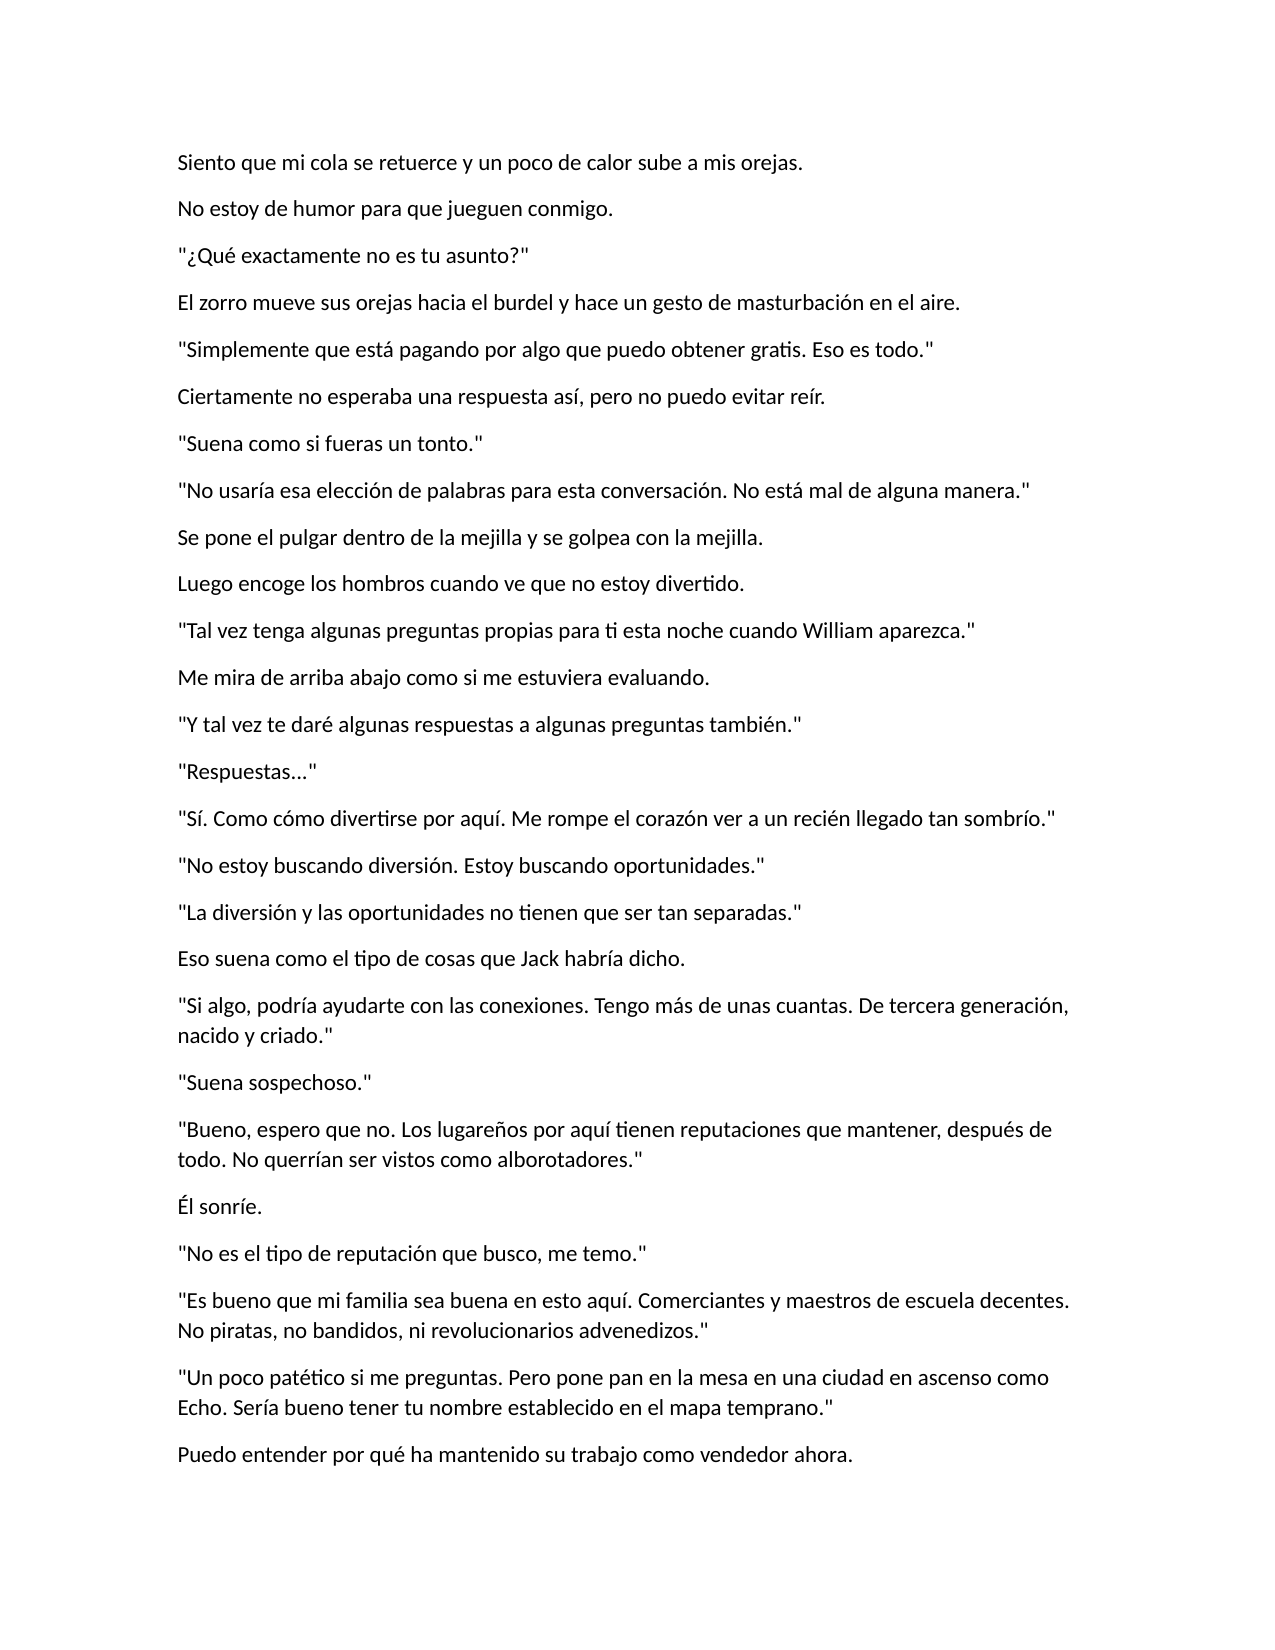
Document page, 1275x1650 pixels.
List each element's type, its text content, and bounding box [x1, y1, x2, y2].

text "La diversión y las oportunidades no tienen que ser tan separadas." [177, 898, 1098, 926]
text "No es el tipo de reputación que busco, me temo." [177, 1239, 1098, 1267]
text Me mira de arriba abajo como si me estuviera evaluando. [177, 663, 1098, 691]
text Él sonríe. [177, 1192, 1098, 1220]
text "Suena como si fueras un tonto." [177, 429, 1098, 457]
text Se pone el pulgar dentro de la mejilla y se golpea con la mejilla. [177, 523, 1098, 551]
text Luego encoge los hombros cuando ve que no estoy divertido. [177, 569, 1098, 597]
text El zorro mueve sus orejas hacia el burdel y hace un gesto de masturbación en el aire. [177, 288, 1098, 316]
text "Sí. Como cómo divertirse por aquí. Me rompe el corazón ver a un recién llegado tan sombrío." [177, 804, 1098, 832]
text "Bueno, espero que no. Los lugareños por aquí tienen reputaciones que mantener, después de todo. No querrían ser vistos como alborotadores." [177, 1115, 1098, 1173]
text "¿Qué exactamente no es tu asunto?" [177, 241, 1098, 269]
text "No estoy buscando diversión. Estoy buscando oportunidades." [177, 851, 1098, 879]
text "No usaría esa elección de palabras para esta conversación. No está mal de alguna manera." [177, 476, 1098, 504]
text "Respuestas..." [177, 757, 1098, 785]
text "Si algo, podría ayudarte con las conexiones. Tengo más de unas cuantas. De tercera generación, nacido y criado." [177, 991, 1098, 1049]
text Ciertamente no esperaba una respuesta así, pero no puedo evitar reír. [177, 382, 1098, 410]
text "Tal vez tenga algunas preguntas propias para ti esta noche cuando William aparezca." [177, 616, 1098, 644]
text Eso suena como el tipo de cosas que Jack habría dicho. [177, 944, 1098, 972]
text Siento que mi cola se retuerce y un poco de calor sube a mis orejas. [177, 148, 1098, 176]
text "Simplemente que está pagando por algo que puedo obtener gratis. Eso es todo." [177, 335, 1098, 363]
text "Y tal vez te daré algunas respuestas a algunas preguntas también." [177, 710, 1098, 738]
text "Un poco patético si me preguntas. Pero pone pan en la mesa en una ciudad en ascenso como Echo. Sería bueno tener tu nombre establecido en el mapa temprano." [177, 1363, 1098, 1421]
text "Suena sospechoso." [177, 1068, 1098, 1096]
text "Es bueno que mi familia sea buena en esto aquí. Comerciantes y maestros de escuela decentes. No piratas, no bandidos, ni revolucionarios advenedizos." [177, 1286, 1098, 1344]
text No estoy de humor para que jueguen conmigo. [177, 194, 1098, 222]
text Puedo entender por qué ha mantenido su trabajo como vendedor ahora. [177, 1440, 1098, 1468]
